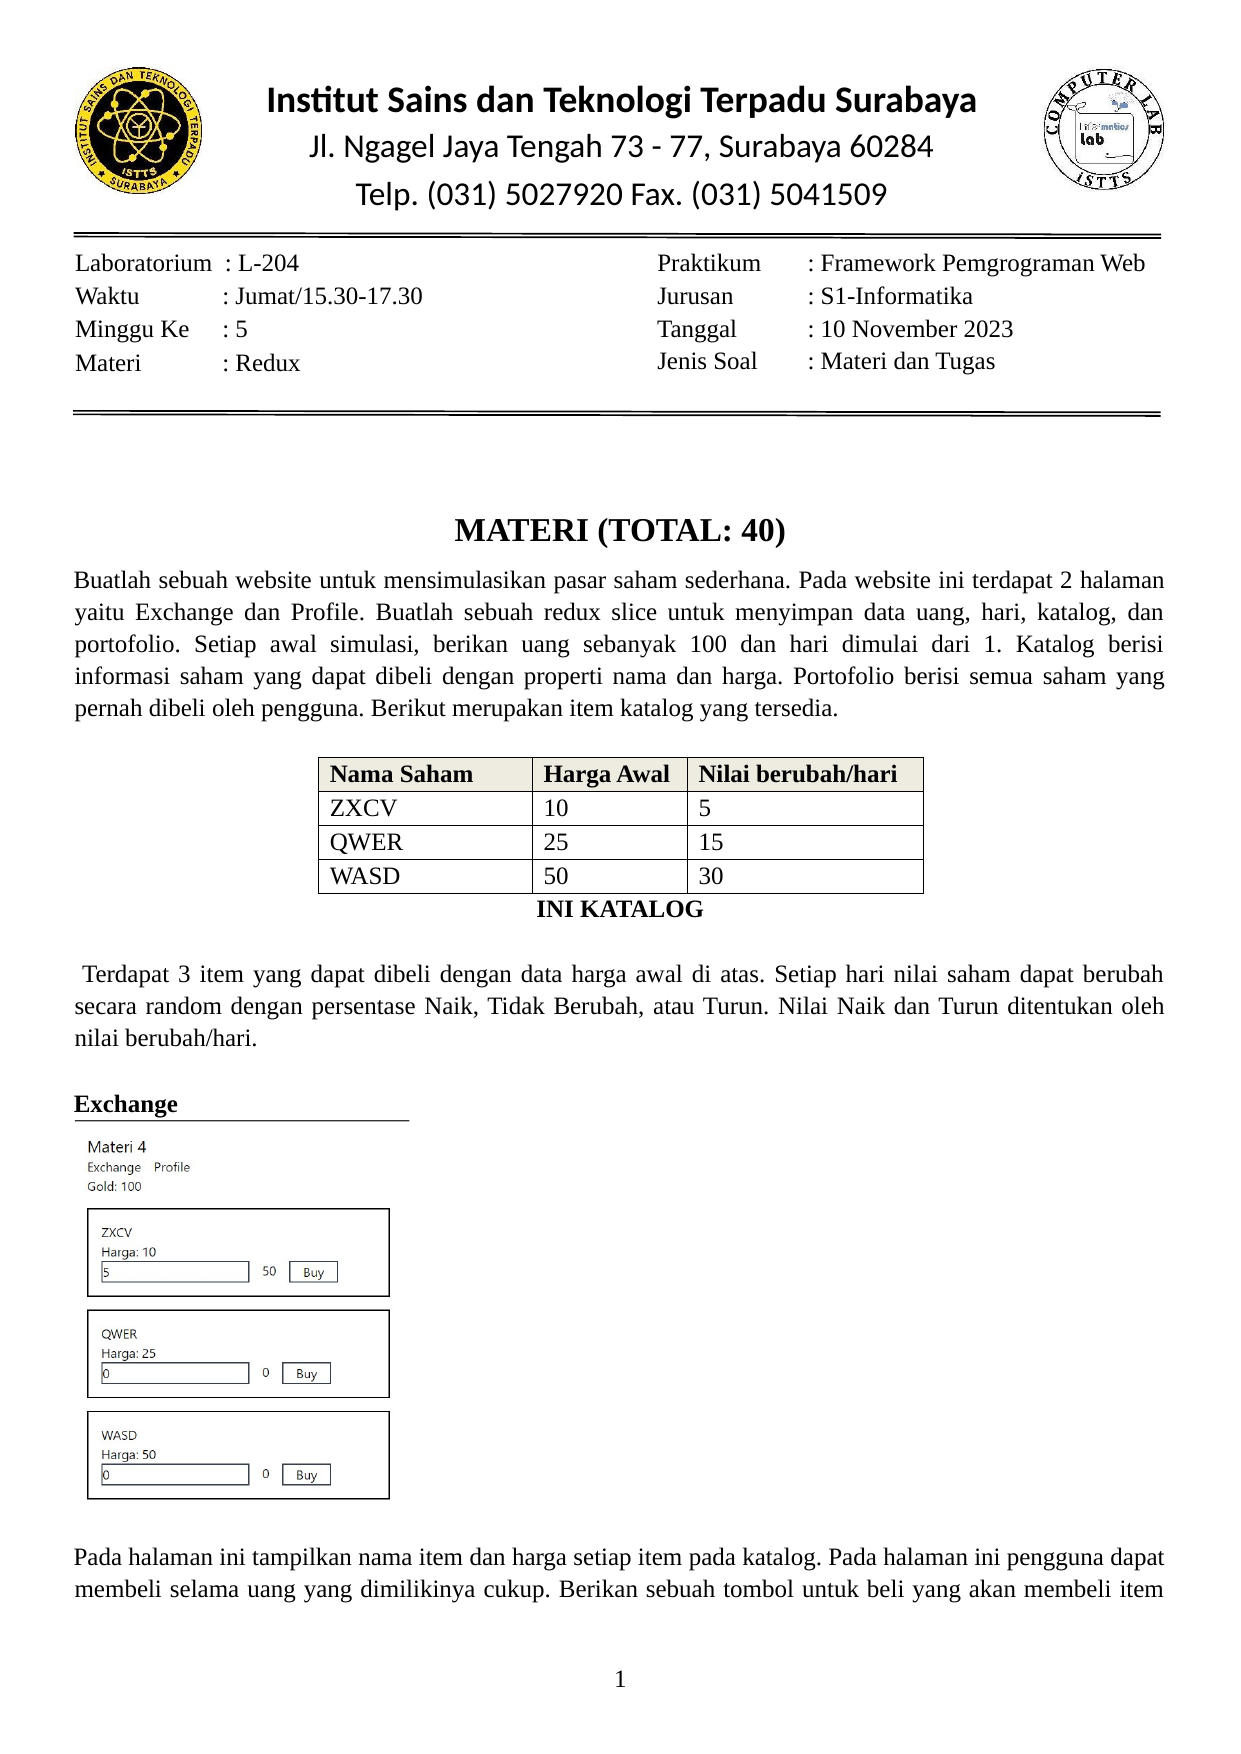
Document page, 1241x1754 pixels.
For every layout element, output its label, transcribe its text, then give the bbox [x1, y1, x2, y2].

subtitle MATERI (TOTAL: 40) [75, 510, 1165, 548]
table_header Harga Awal [533, 758, 687, 791]
table_header Nama Saham [319, 758, 532, 791]
table_header : Framework Pemgrograman Web : S1-Informatika : 10 November 2023 : Materi dan Tugas [786, 248, 1154, 379]
table_cell WASD [319, 860, 532, 893]
picture [1042, 66, 1166, 192]
table_cell 15 [688, 826, 923, 859]
table_cell 30 [688, 860, 923, 893]
table_cell ZXCV [319, 792, 532, 825]
text INI KATALOG [75, 894, 1165, 923]
text Jl. Ngagel Jaya Tengah 73 - 77, Surabaya 60284 [78, 125, 1165, 166]
table_header Nilai berubah/hari [688, 758, 923, 791]
table_header Praktikum Jurusan Tanggal Jenis Soal [454, 248, 786, 379]
table_cell 50 [533, 860, 687, 893]
table_cell 5 [688, 792, 923, 825]
picture [74, 1120, 410, 1537]
text Institut Sains dan Teknologi Terpadu Surabaya [78, 76, 1165, 121]
subtitle Exchange [73, 1089, 1165, 1118]
picture [75, 67, 202, 194]
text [73, 1542, 1165, 1603]
table_cell QWER [319, 826, 532, 859]
table_cell 10 [533, 792, 687, 825]
table_header Laboratorium : L-204 Waktu : Jumat/15.30-17.30 Minggu Ke : 5 Materi : Redux [75, 248, 454, 379]
table_cell 25 [533, 826, 687, 859]
text Terdapat 3 item yang dapat dibeli dengan data harga awal di atas. Setiap hari nilai saham dapat berubah secara random dengan persentase Naik, Tidak Berubah, atau Turun. Nilai Naik dan Turun ditentukan oleh nilai berubah/hari. [73, 959, 1165, 1052]
text Telp. (031) 5027920 Fax. (031) 5041509 [78, 173, 1165, 214]
text Buatlah sebuah website untuk mensimulasikan pasar saham sederhana. Pada website ini terdapat 2 halaman yaitu Exchange dan Profile. Buatlah sebuah redux slice untuk menyimpan data uang, hari, katalog, dan portofolio. Setiap awal simulasi, berikan uang sebanyak 100 dan hari dimulai dari 1. Katalog berisi informasi saham yang dapat dibeli dengan properti nama dan harga. Portofolio berisi semua saham yang pernah dibeli oleh pengguna. Berikut merupakan item katalog yang tersedia. [73, 565, 1165, 722]
